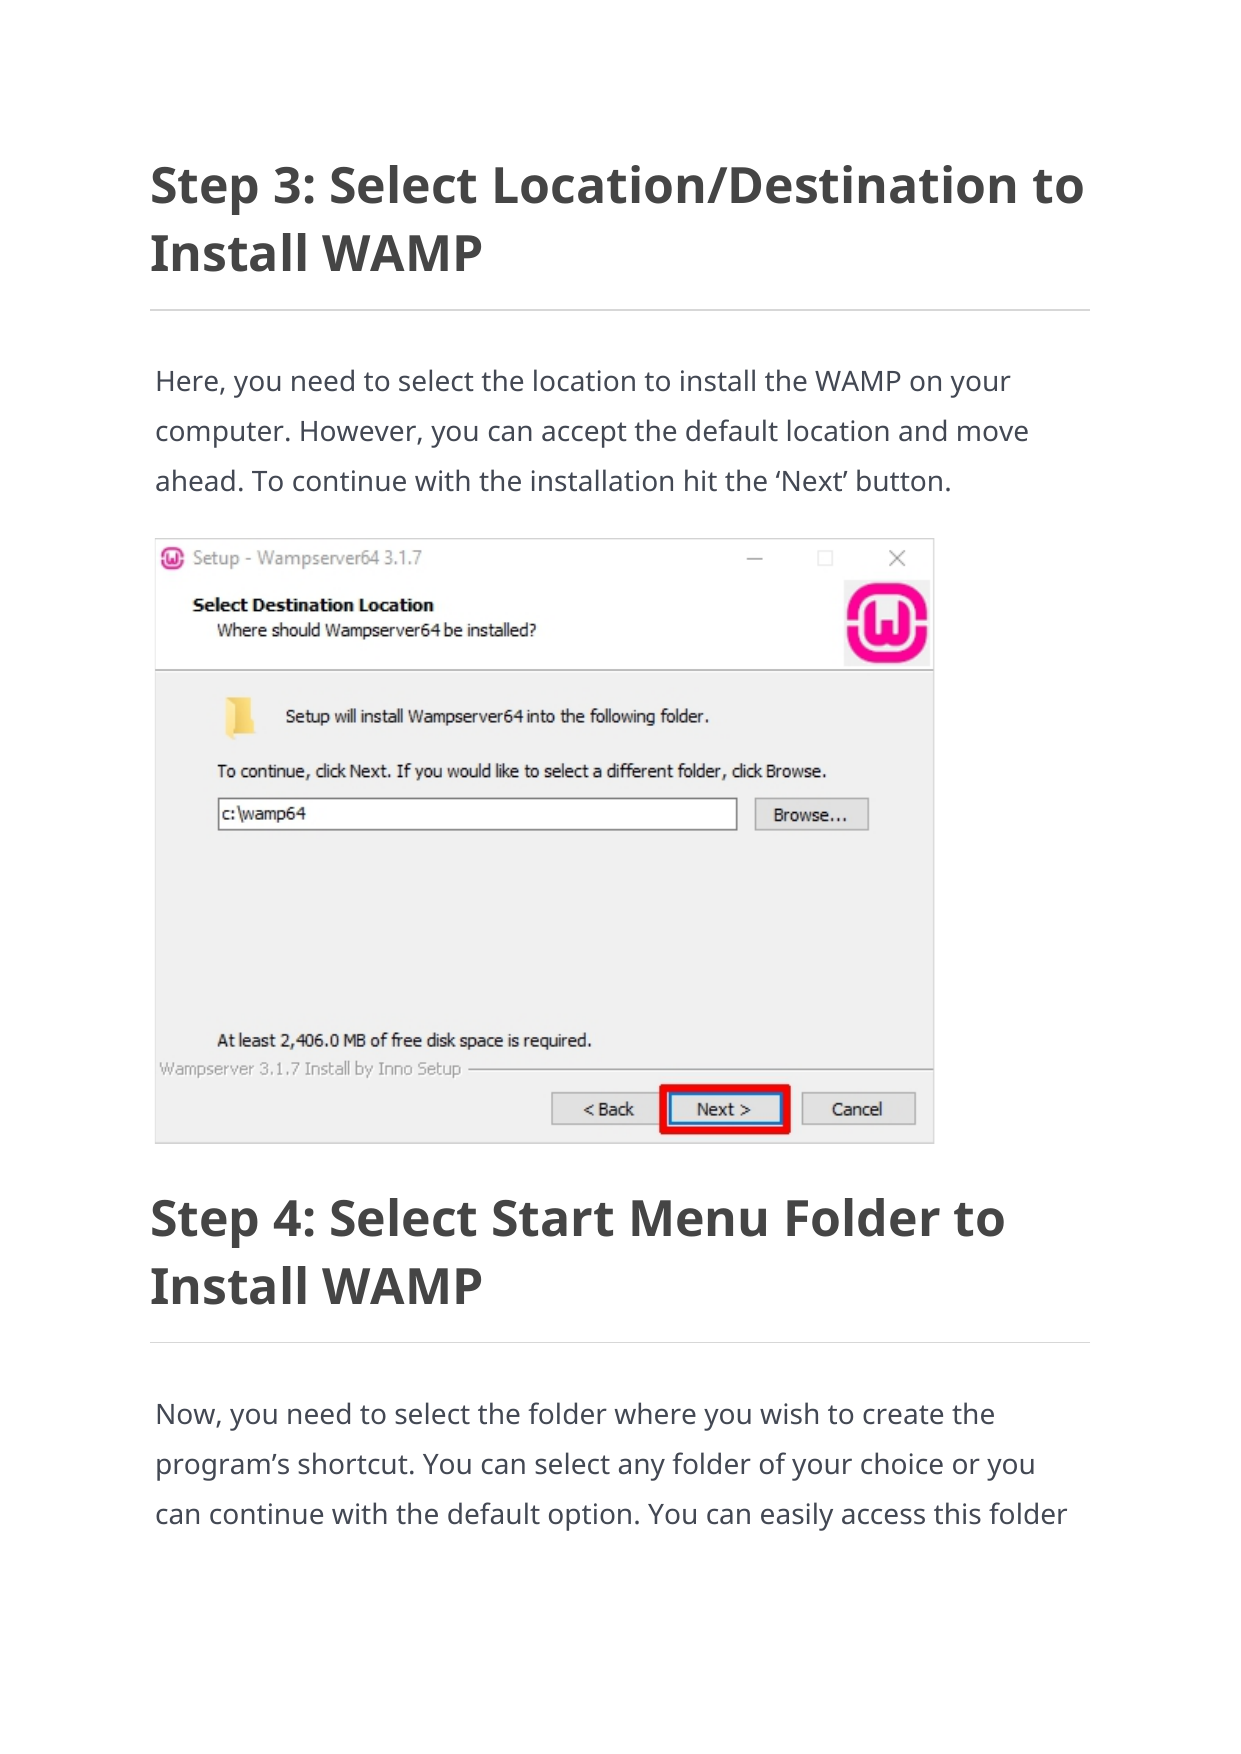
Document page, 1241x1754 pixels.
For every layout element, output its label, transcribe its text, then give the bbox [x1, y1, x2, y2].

picture [154, 538, 935, 1144]
text Here, you need to select the location to install the WAMP on your computer. However, you can accept the default location and move ahead. To continue with the installation hit the ‘Next’ button. [155, 350, 1086, 500]
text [155, 1382, 1086, 1532]
text Step 3: Select Location/Destination to Install WAMP [150, 150, 1090, 309]
text Step 4: Select Start Menu Folder to Install WAMP [150, 1183, 1090, 1342]
